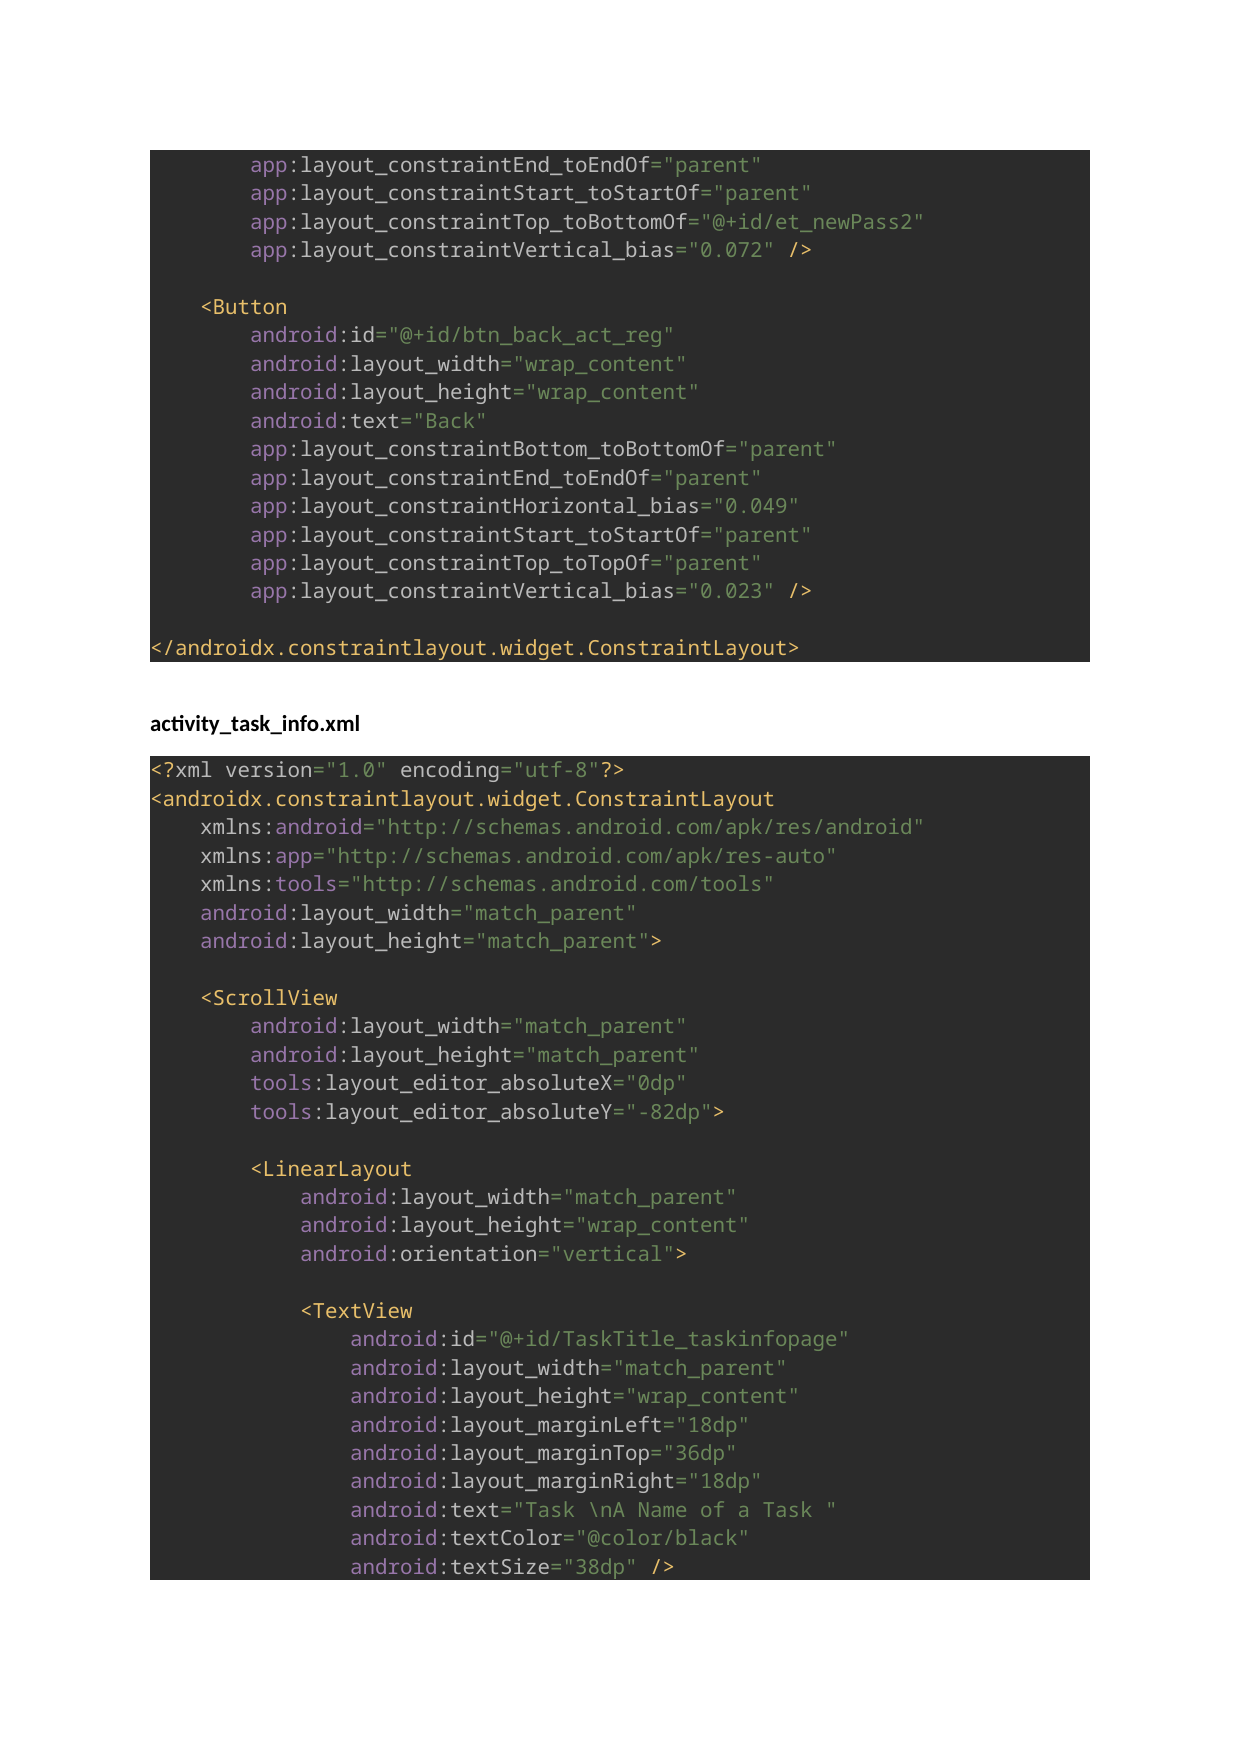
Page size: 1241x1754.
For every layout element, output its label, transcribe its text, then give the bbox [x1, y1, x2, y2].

text activity_task_info.xml [150, 709, 1090, 737]
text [150, 150, 1090, 662]
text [150, 756, 1090, 1580]
